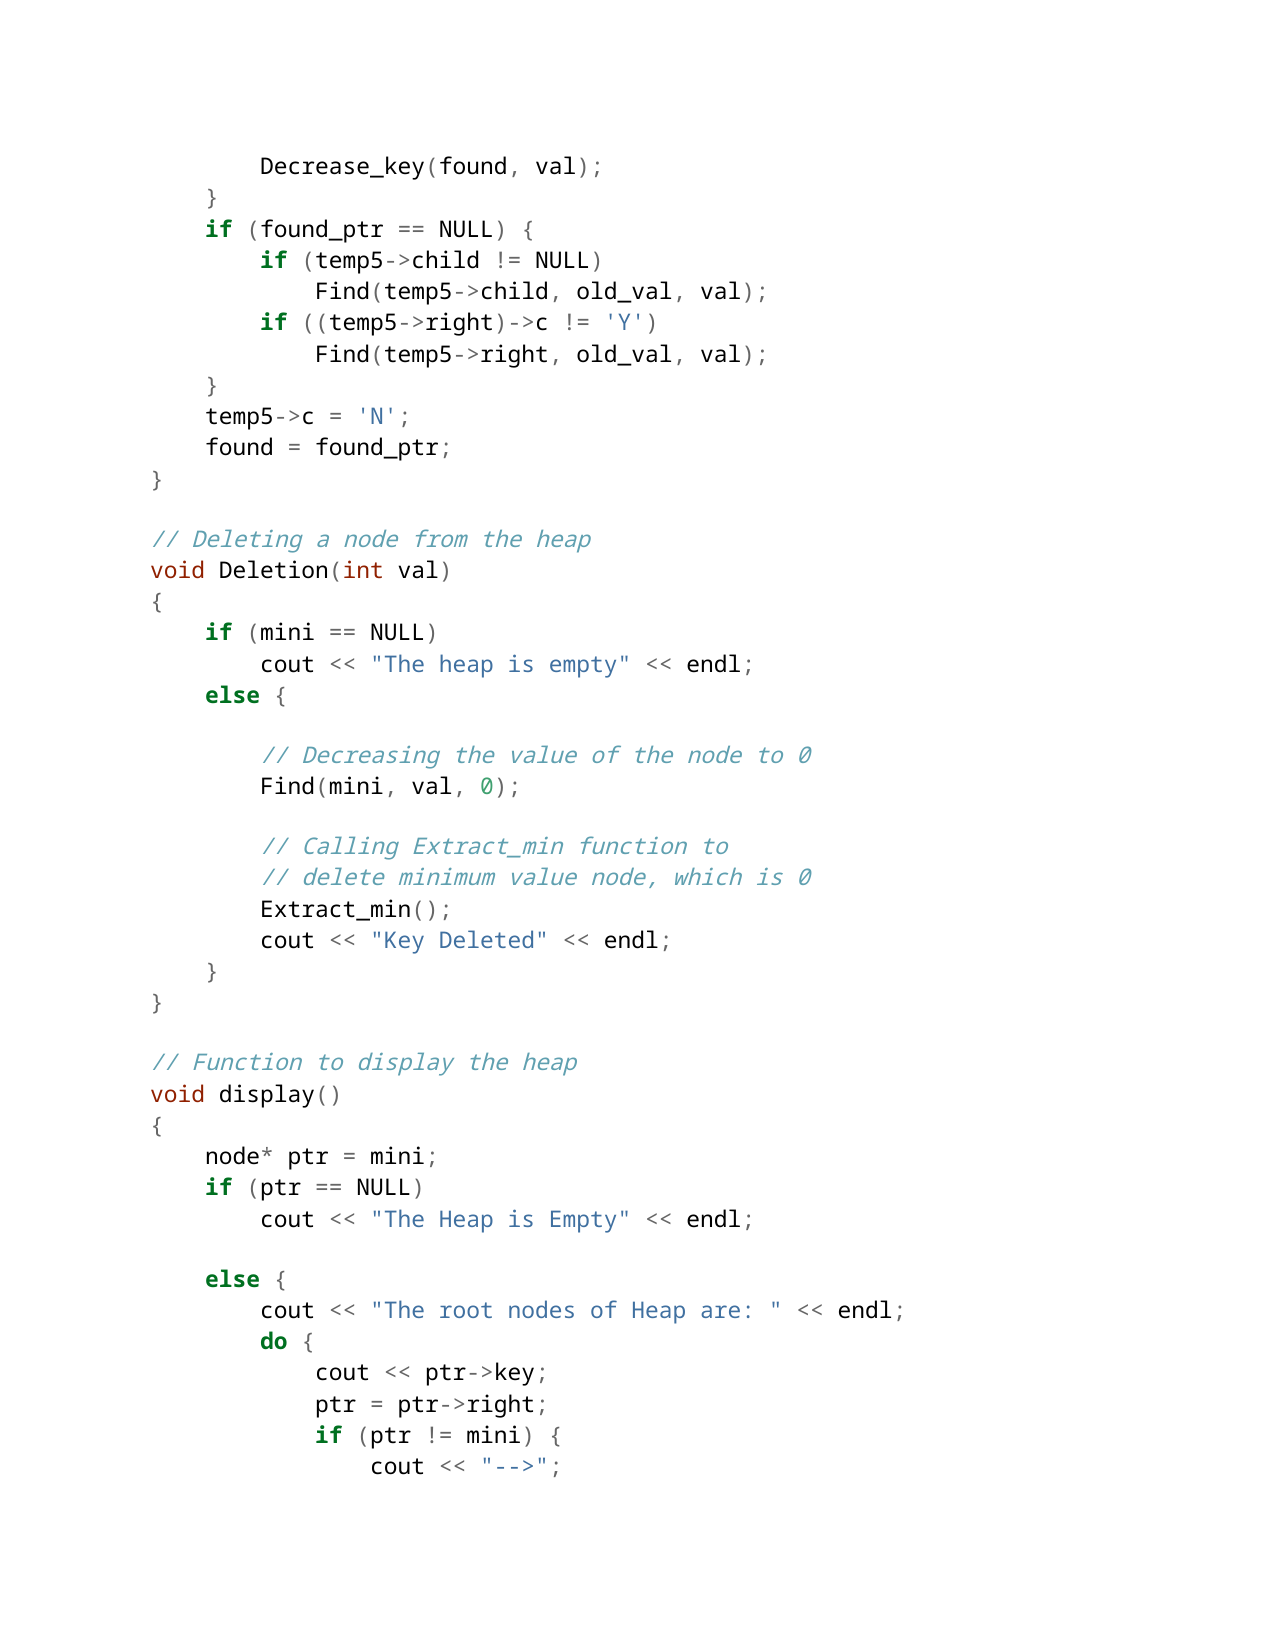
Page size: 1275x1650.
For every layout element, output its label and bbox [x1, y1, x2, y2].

text [150, 150, 1125, 1481]
